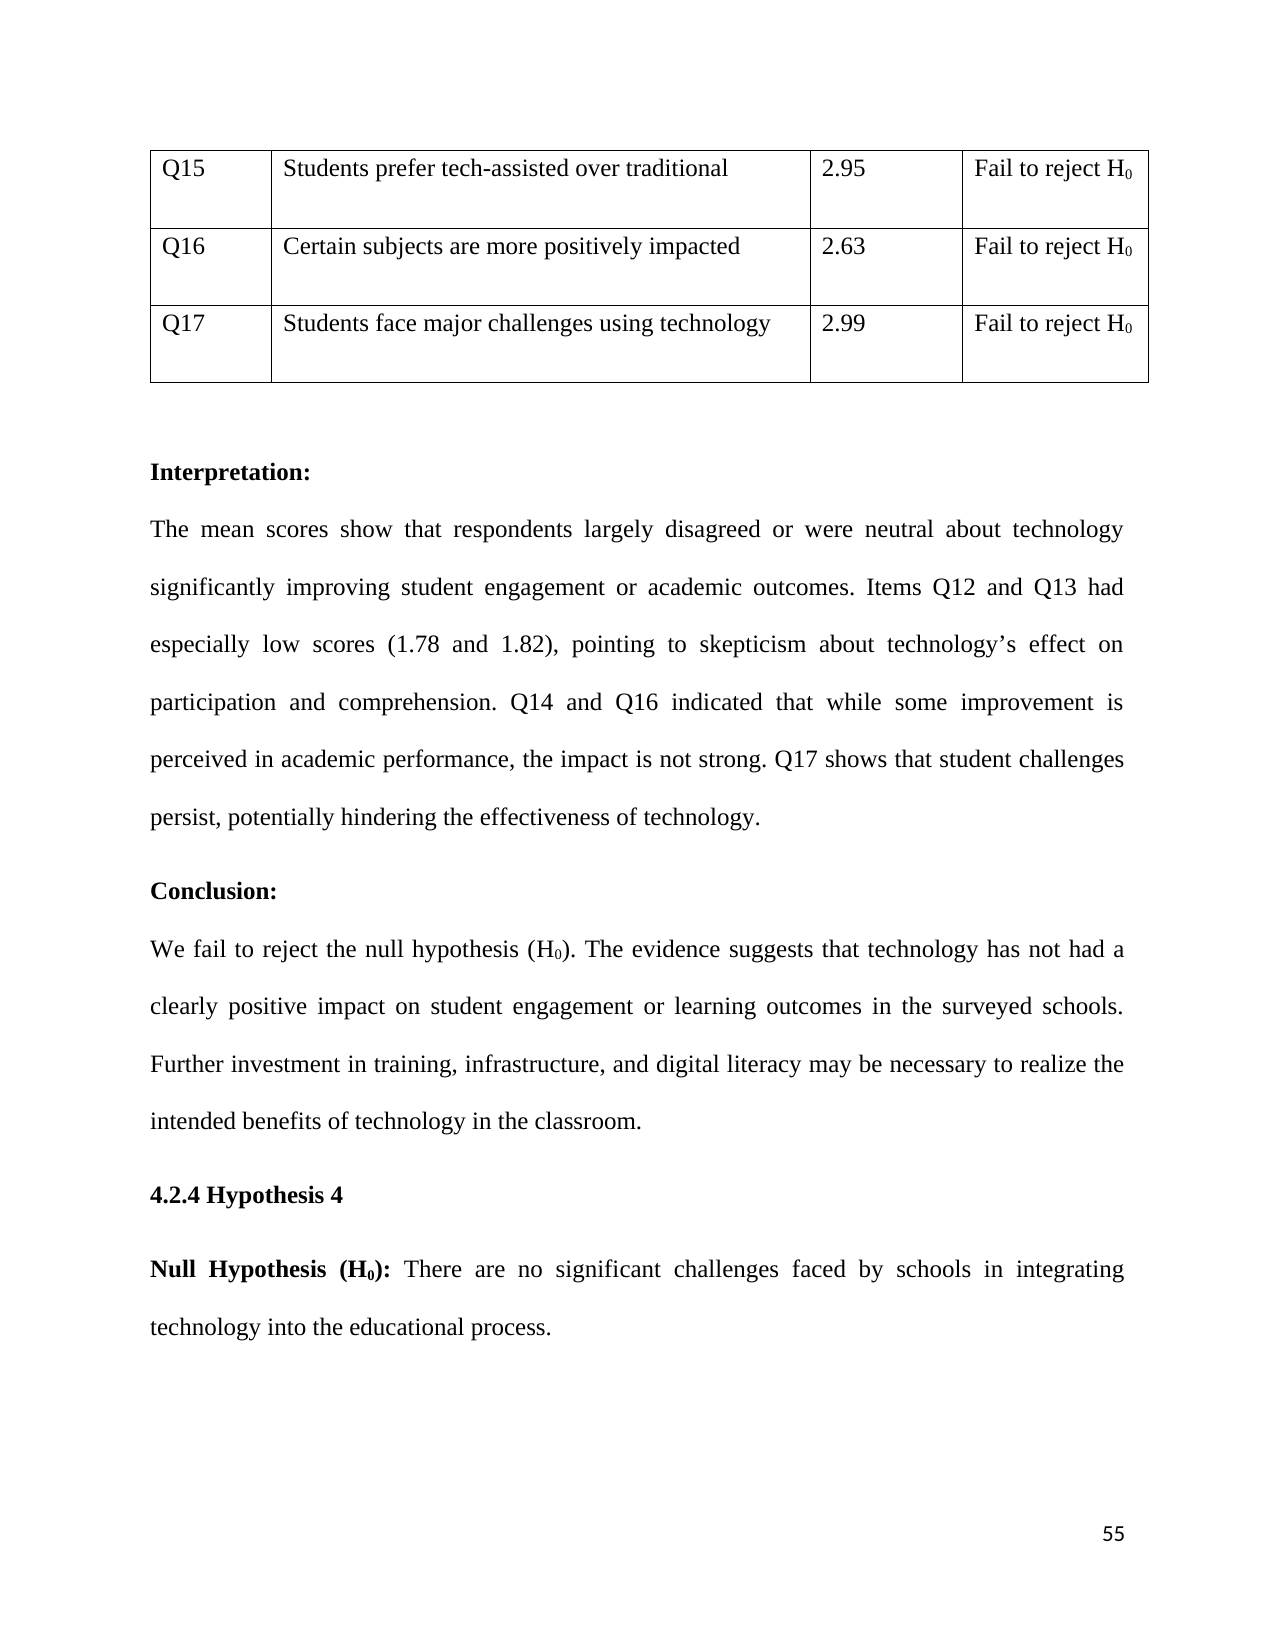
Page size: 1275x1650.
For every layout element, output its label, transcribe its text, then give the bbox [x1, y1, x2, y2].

table_cell Fail to reject H0 [963, 306, 1148, 382]
table_cell Fail to reject H0 [963, 229, 1148, 305]
table_cell Fail to reject H0 [963, 151, 1148, 228]
table_cell 2.63 [811, 229, 962, 305]
text 4.2.4 Hypothesis 4 [150, 1180, 1125, 1209]
table_cell Q17 [151, 306, 271, 382]
table_cell 2.95 [811, 151, 962, 228]
table_cell 2.99 [811, 306, 962, 382]
table_cell Q16 [151, 229, 271, 305]
table_cell Students prefer tech-assisted over traditional [272, 151, 810, 228]
text Interpretation: The mean scores show that respondents largely disagreed or were neutral about technology significantly improving student engagement or academic outcomes. Items Q12 and Q13 had especially low scores (1.78 and 1.82), pointing to skepticism about technology’s effect on participation and comprehension. Q14 and Q16 indicated that while some improvement is perceived in academic performance, the impact is not strong. Q17 shows that student challenges persist, potentially hindering the effectiveness of technology. [150, 457, 1125, 831]
text Null Hypothesis (H0): There are no significant challenges faced by schools in integrating technology into the educational process. [150, 1254, 1125, 1341]
table_cell Certain subjects are more positively impacted [272, 229, 810, 305]
table_cell Students face major challenges using technology [272, 306, 810, 382]
table_cell Q15 [151, 151, 271, 228]
text Conclusion: We fail to reject the null hypothesis (H0). The evidence suggests that technology has not had a clearly positive impact on student engagement or learning outcomes in the surveyed schools. Further investment in training, infrastructure, and digital literacy may be necessary to realize the intended benefits of technology in the classroom. [150, 876, 1125, 1135]
